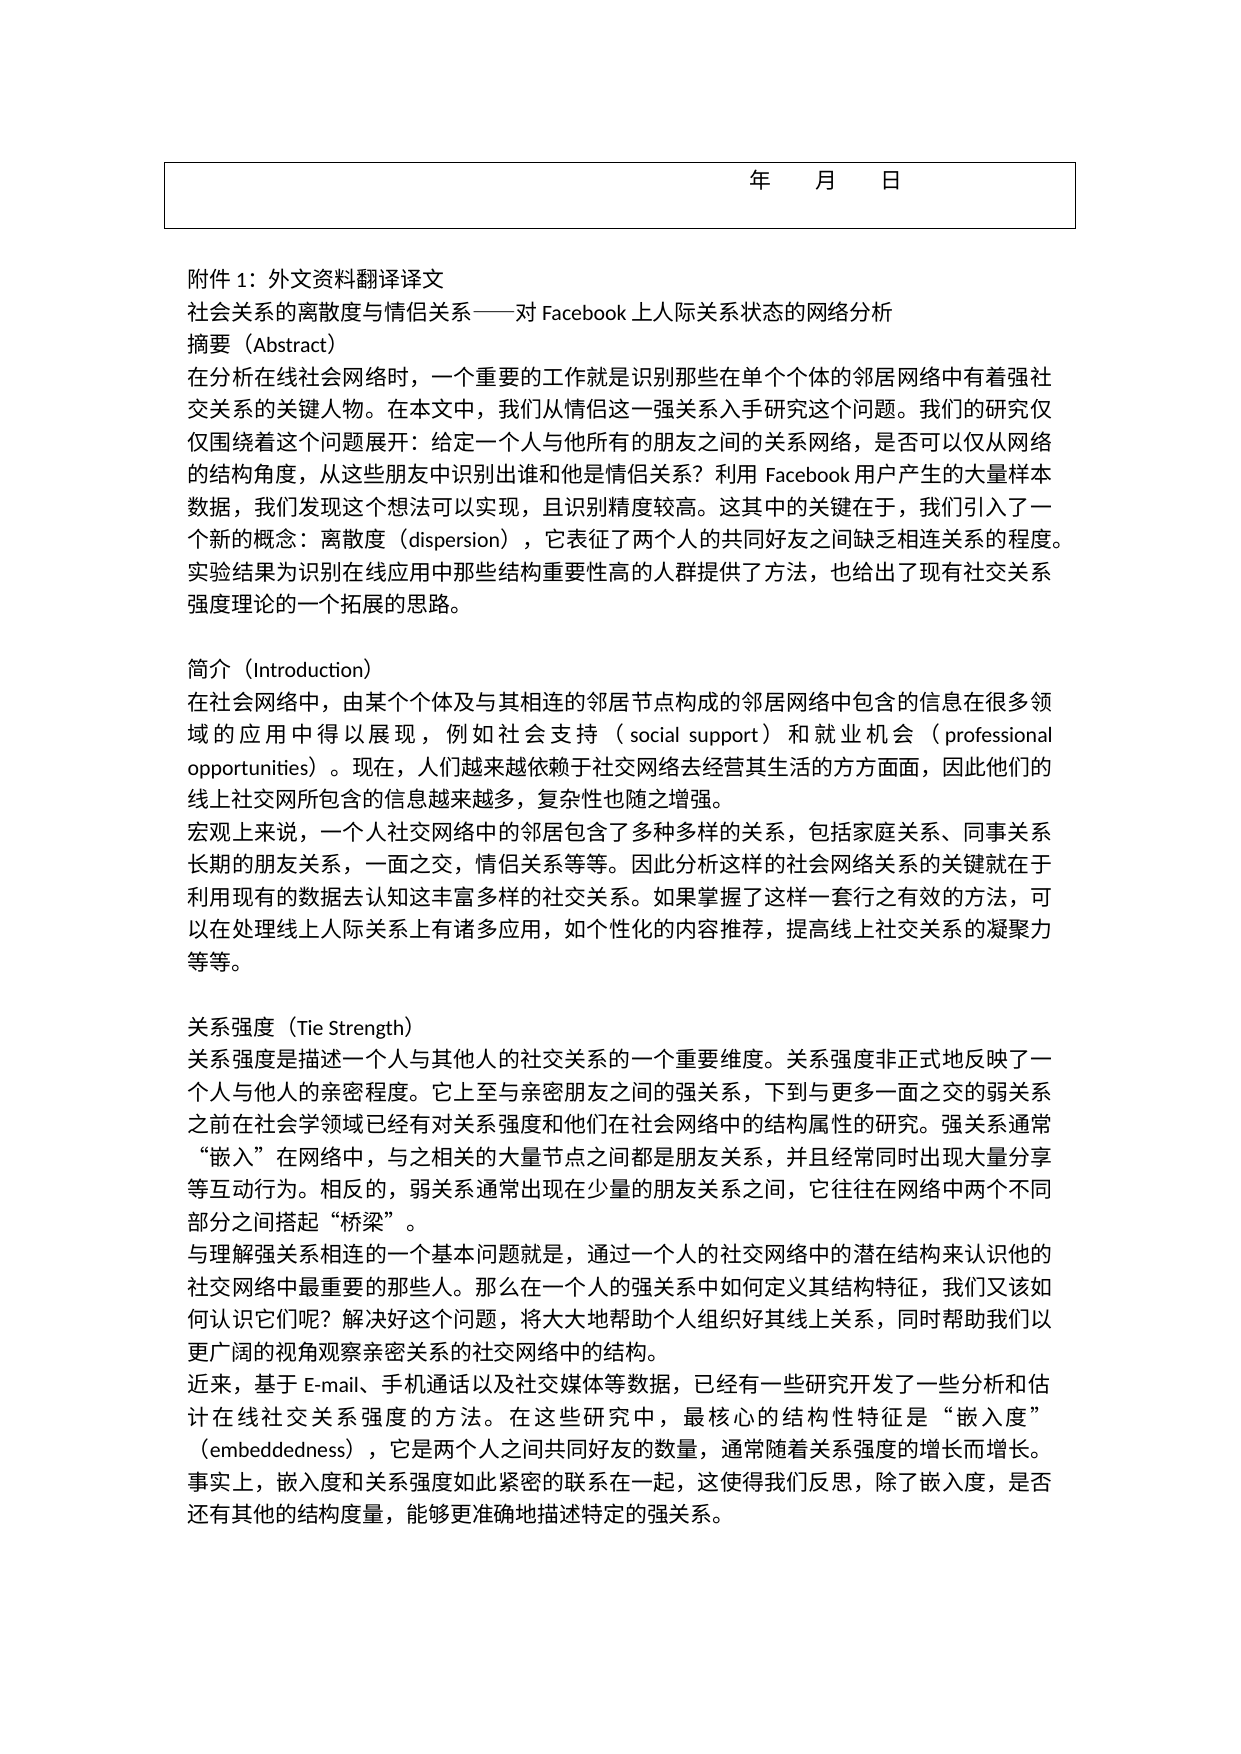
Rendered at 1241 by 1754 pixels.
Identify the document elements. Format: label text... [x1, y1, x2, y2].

text 关系强度是描述一个人与其他人的社交关系的一个重要维度。关系强度非正式地反映了一个人与他人的亲密程度。它上至与亲密朋友之间的强关系，下到与更多一面之交的弱关系。之前在社会学领域已经有对关系强度和他们在社会网络中的结构属性的研究。强关系通常“嵌入”在网络中，与之相关的大量节点之间都是朋友关系，并且经常同时出现大量分享等互动行为。相反的，弱关系通常出现在少量的朋友关系之间，它往往在网络中两个不同部分之间搭起“桥梁”。 [187, 1042, 1053, 1237]
text 附件1：外文资料翻译译文 [187, 262, 1053, 294]
text 摘要（Abstract） [187, 327, 1053, 359]
text 宏观上来说，一个人社交网络中的邻居包含了多种多样的关系，包括家庭关系、同事关系、长期的朋友关系，一面之交，情侣关系等等。因此分析这样的社会网络关系的关键就在于利用现有的数据去认知这丰富多样的社交关系。如果掌握了这样一套行之有效的方法，可以在处理线上人际关系上有诸多应用，如个性化的内容推荐，提高线上社交关系的凝聚力等等。 [187, 814, 1053, 977]
text 社会关系的离散度与情侣关系——对Facebook上人际关系状态的网络分析 [187, 294, 1053, 327]
text 简介（Introduction） [187, 652, 1053, 684]
text 关系强度（Tie Strength） [187, 1009, 1053, 1042]
text 近来，基于E-mail、手机通话以及社交媒体等数据，已经有一些研究开发了一些分析和估计在线社交关系强度的方法。在这些研究中，最核心的结构性特征是“嵌入度”（embeddedness），它是两个人之间共同好友的数量，通常随着关系强度的增长而增长。事实上，嵌入度和关系强度如此紧密的联系在一起，这使得我们反思，除了嵌入度，是否还有其他的结构度量，能够更准确地描述特定的强关系。 [187, 1367, 1053, 1529]
text 在分析在线社会网络时，一个重要的工作就是识别那些在单个个体的邻居网络中有着强社交关系的关键人物。在本文中，我们从情侣这一强关系入手研究这个问题。我们的研究仅仅围绕着这个问题展开：给定一个人与他所有的朋友之间的关系网络，是否可以仅从网络的结构角度，从这些朋友中识别出谁和他是情侣关系？利用Facebook用户产生的大量样本数据，我们发现这个想法可以实现，且识别精度较高。这其中的关键在于，我们引入了一个新的概念：离散度（dispersion），它表征了两个人的共同好友之间缺乏相连关系的程度。实验结果为识别在线应用中那些结构重要性高的人群提供了方法，也给出了现有社交关系强度理论的一个拓展的思路。 [187, 359, 1053, 619]
text 在社会网络中，由某个个体及与其相连的邻居节点构成的邻居网络中包含的信息在很多领域的应用中得以展现，例如社会支持（social support）和就业机会（professional opportunities）。现在，人们越来越依赖于社交网络去经营其生活的方方面面，因此他们的线上社交网所包含的信息越来越多，复杂性也随之增强。 [187, 684, 1053, 814]
text 与理解强关系相连的一个基本问题就是，通过一个人的社交网络中的潜在结构来认识他的社交网络中最重要的那些人。那么在一个人的强关系中如何定义其结构特征，我们又该如何认识它们呢？解决好这个问题，将大大地帮助个人组织好其线上关系，同时帮助我们以更广阔的视角观察亲密关系的社交网络中的结构。 [187, 1237, 1053, 1367]
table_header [165, 163, 1075, 228]
